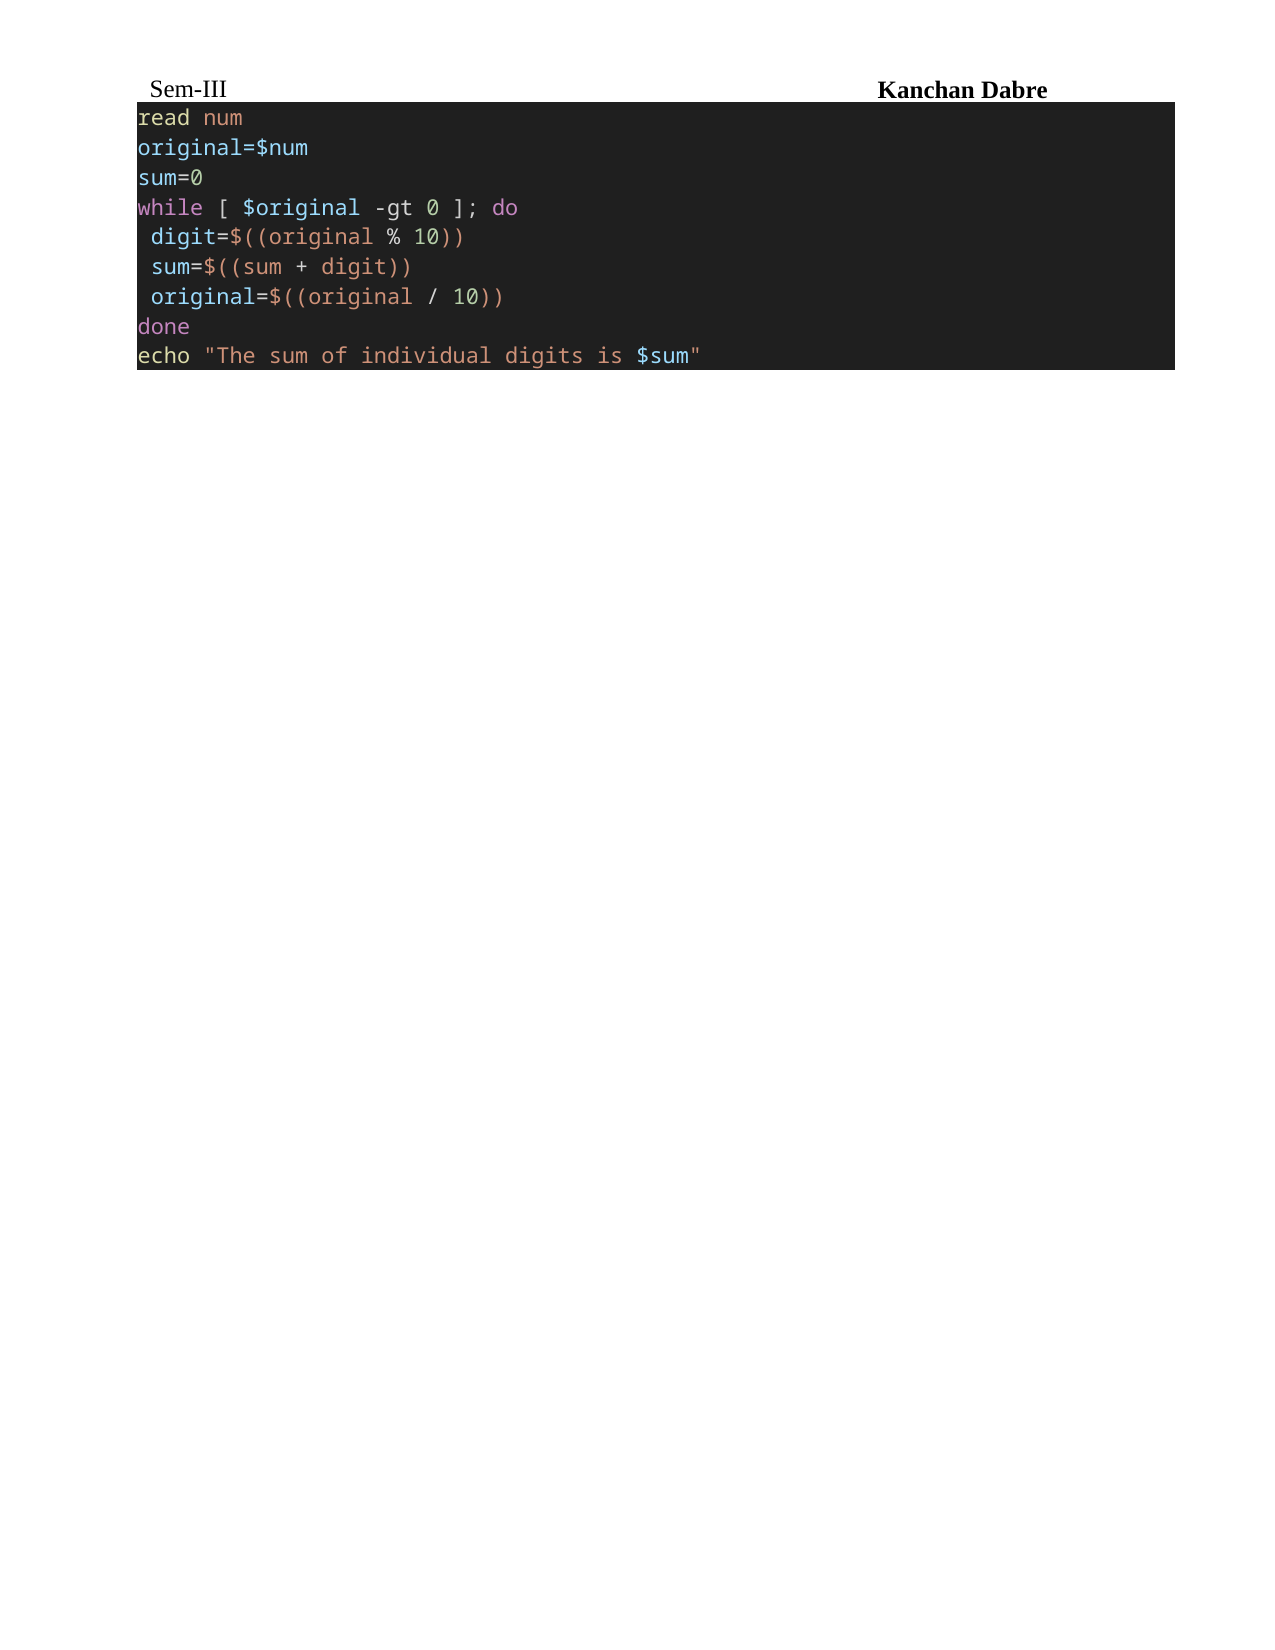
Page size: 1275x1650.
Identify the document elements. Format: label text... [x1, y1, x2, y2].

text sum=$((sum + digit)) [137, 251, 1175, 281]
text read num [137, 102, 1175, 132]
text original=$num [137, 132, 1175, 162]
text sum=0 [137, 162, 1175, 191]
text digit=$((original % 10)) [137, 221, 1175, 251]
text done [137, 311, 1175, 340]
text while [ $original -gt 0 ]; do [137, 191, 1175, 221]
text original=$((original / 10)) [137, 281, 1175, 311]
text echo "The sum of individual digits is $sum" [137, 340, 1175, 370]
